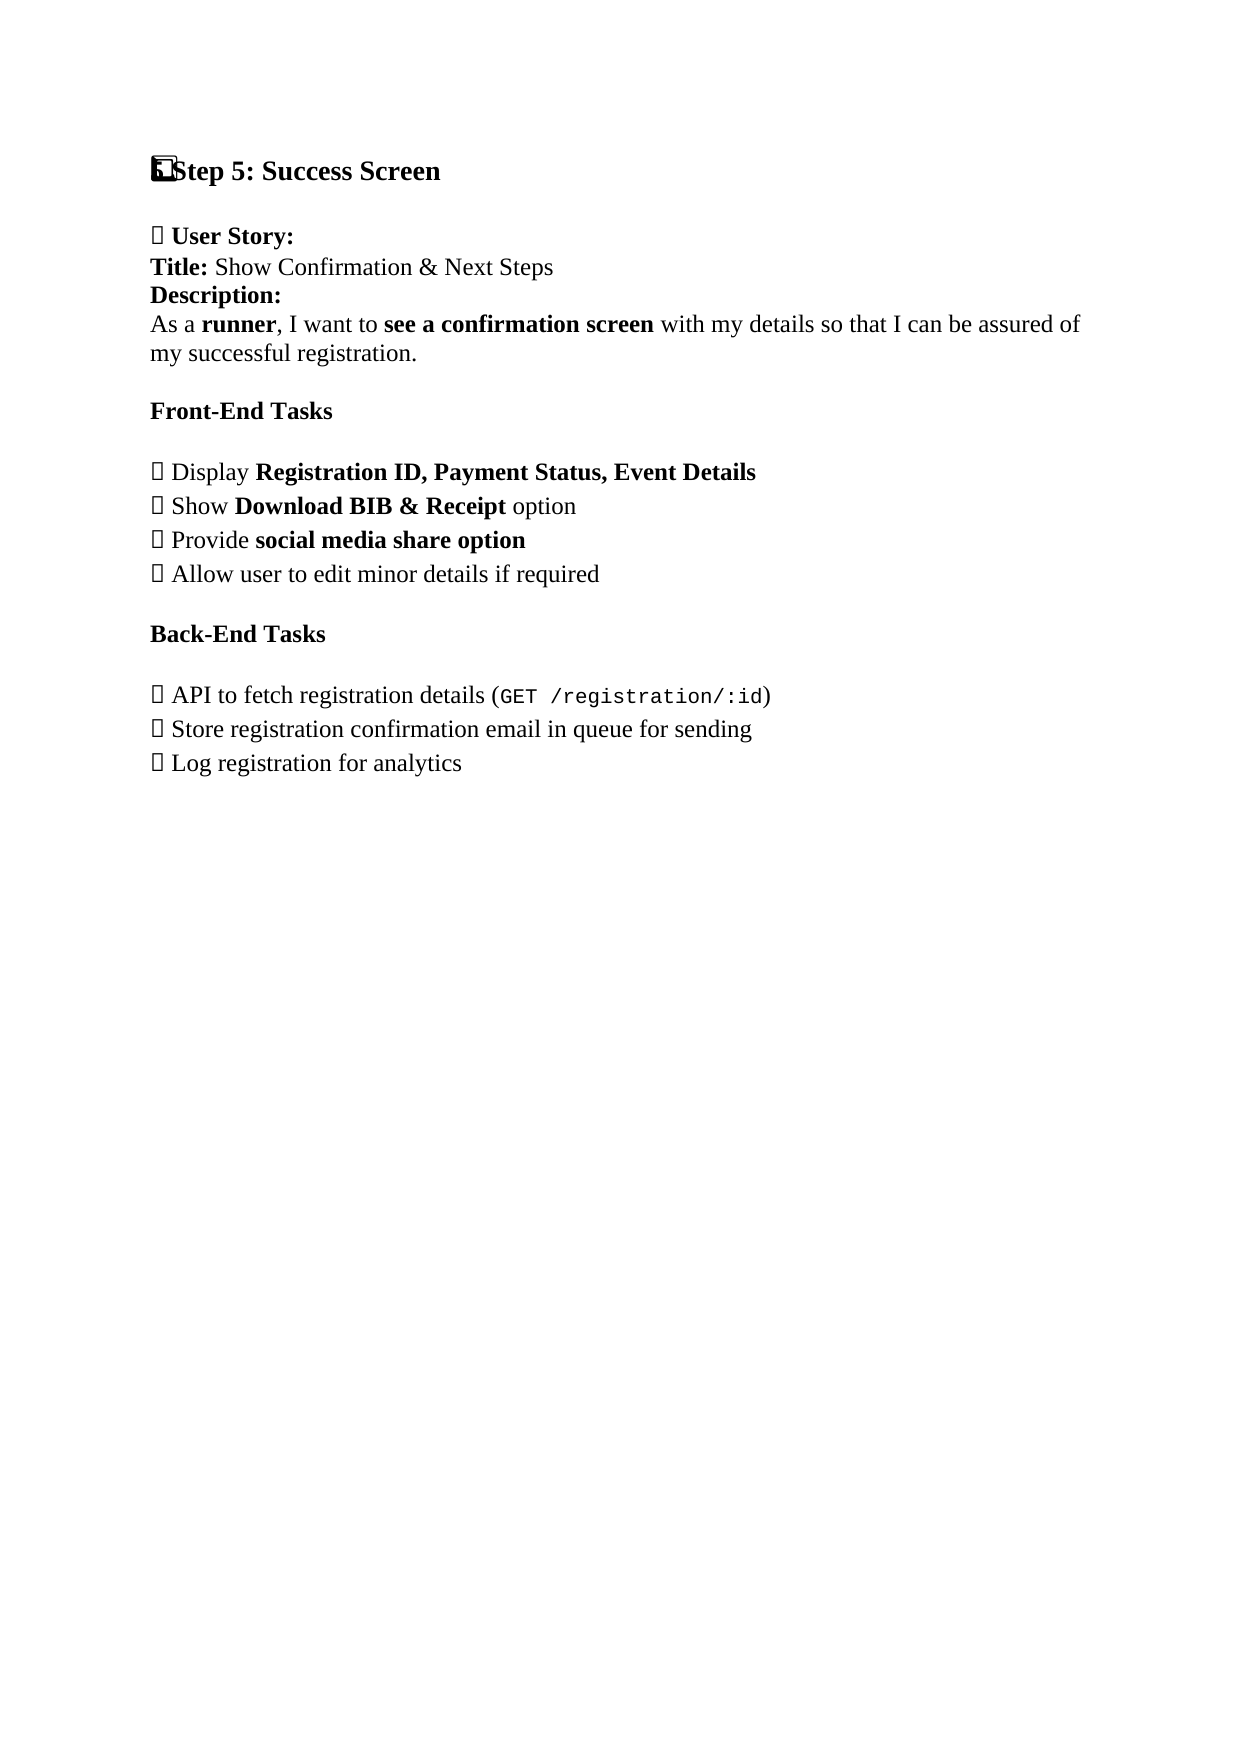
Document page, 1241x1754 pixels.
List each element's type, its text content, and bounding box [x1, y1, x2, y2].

text 5️⃣ Step 5: Success Screen [150, 150, 1090, 188]
text ✅ Display Registration ID, Payment Status, Event Details ✅ Show Download BIB & Receipt option ✅ Provide social media share option ✅ Allow user to edit minor details if required [150, 454, 1090, 590]
text 📌 User Story: Title: Show Confirmation & Next Steps Description: As a runner, I want to see a confirmation screen with my details so that I can be assured of my successful registration. [150, 217, 1090, 367]
text Front-End Tasks [150, 396, 1090, 424]
text Back-End Tasks [150, 619, 1090, 648]
text ✅ API to fetch registration details (GET /registration/:id) ✅ Store registration confirmation email in queue for sending ✅ Log registration for analytics [150, 677, 1090, 779]
